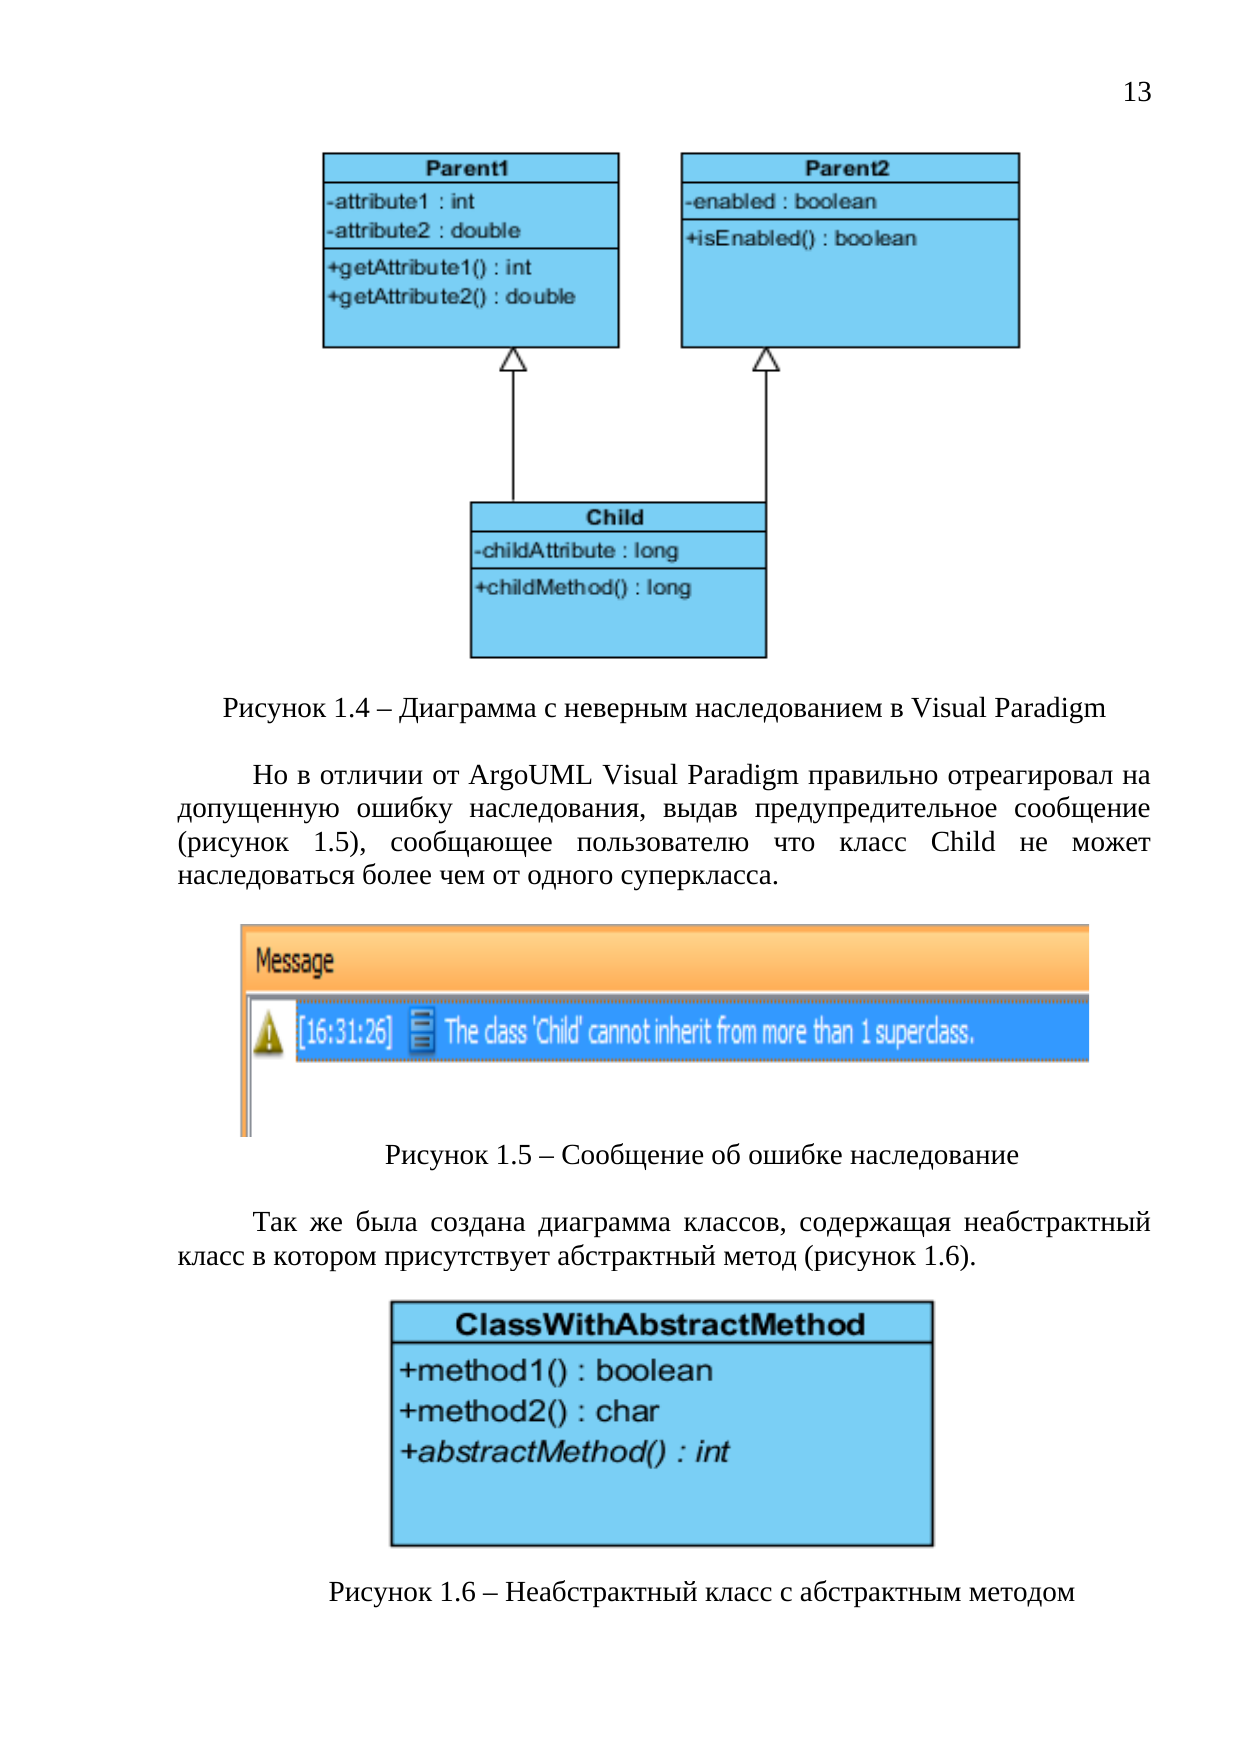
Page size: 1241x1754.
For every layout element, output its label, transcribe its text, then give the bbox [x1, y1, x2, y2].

text Так же была создана диаграмма классов, содержащая неабстрактный класс в котором присутствует абстрактный метод (рисунок 1.6). [177, 1204, 1152, 1271]
text Рисунок 1.6 – Неабстрактный класс с абстрактным методом [177, 1574, 1152, 1608]
text Рисунок 1.5 – Сообщение об ошибке наследование [177, 1137, 1152, 1171]
text Рисунок 1.4 – Диаграмма с неверным наследованием в Visual Paradigm [177, 690, 1152, 723]
picture [239, 924, 1090, 1137]
picture [363, 1271, 965, 1574]
picture [264, 118, 1065, 690]
text Но в отличии от ArgoUML Visual Paradigm правильно отреагировал на допущенную ошибку наследования, выдав предупредительное сообщение (рисунок 1.5), сообщающее пользователю что класс Child не может наследоваться более чем от одного суперкласса. [177, 757, 1152, 891]
